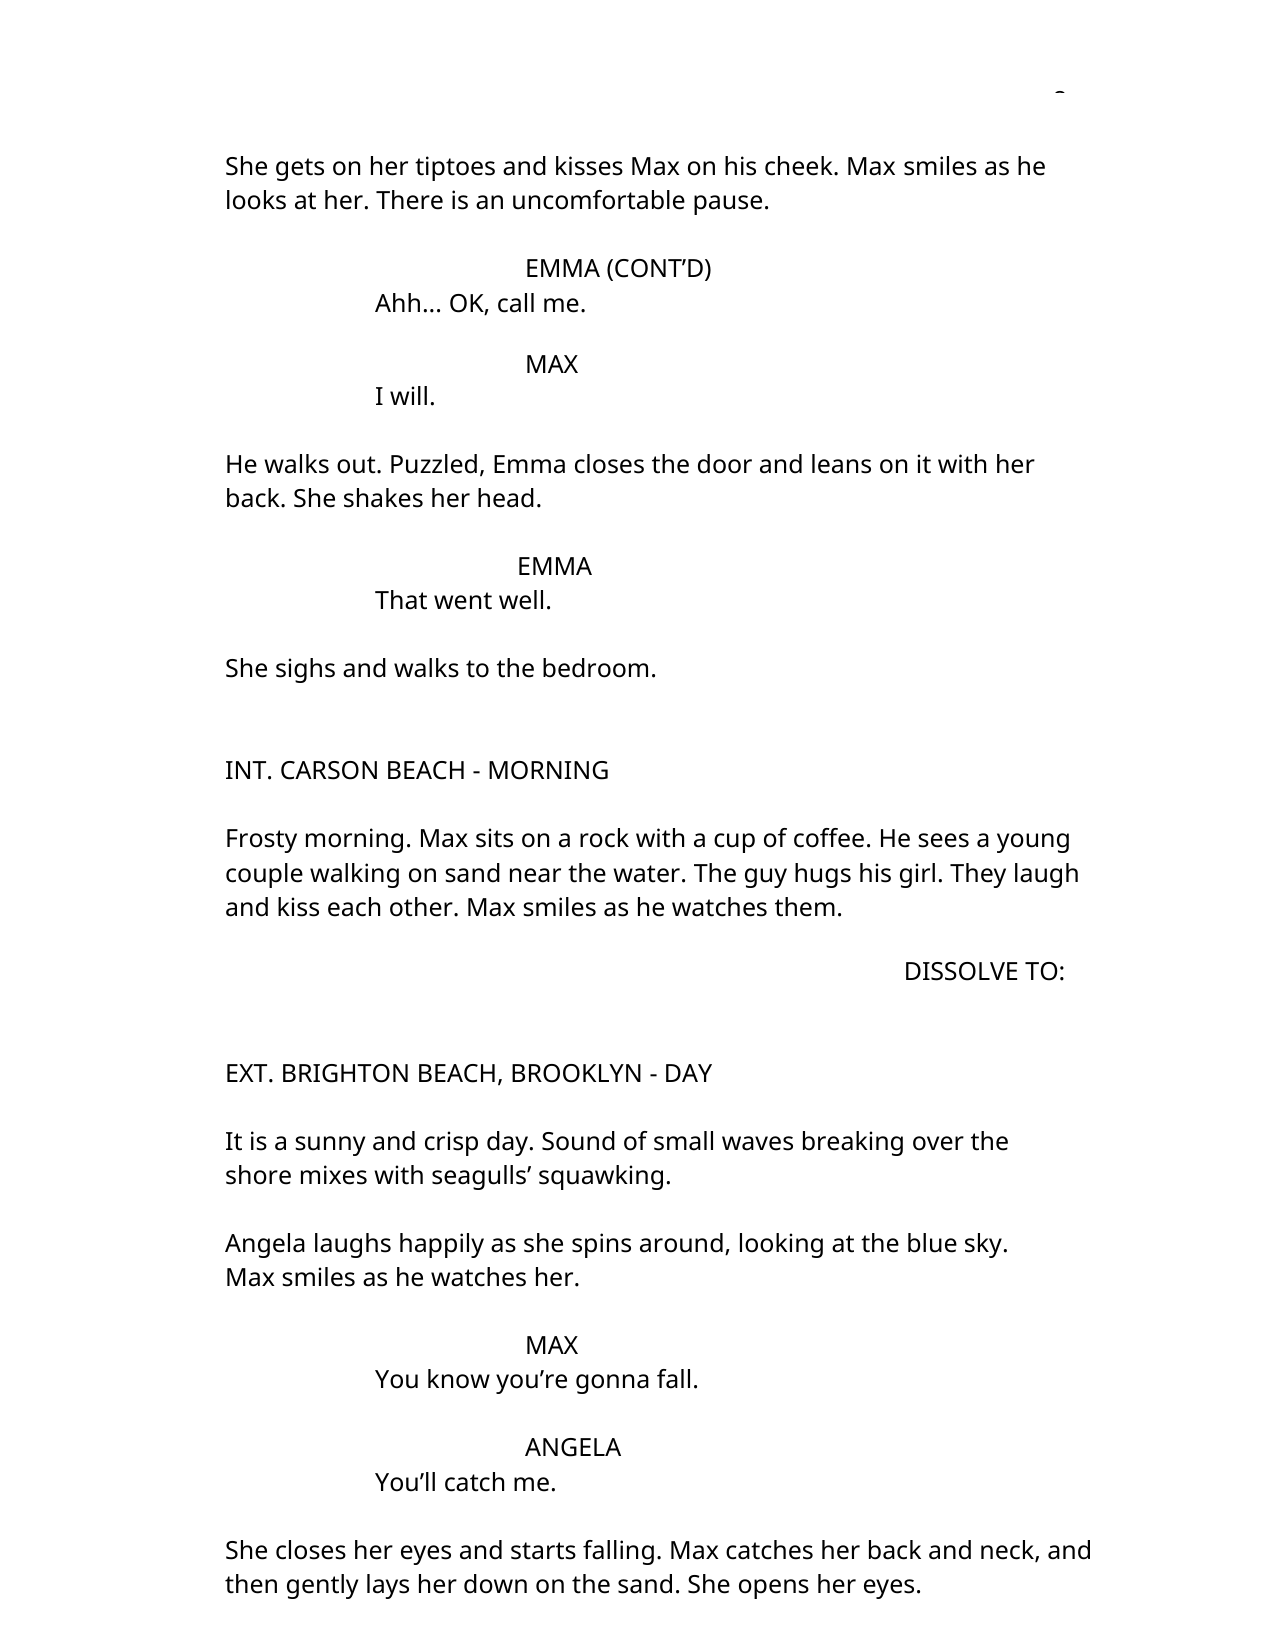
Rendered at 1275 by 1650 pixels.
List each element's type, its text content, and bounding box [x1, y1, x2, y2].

text You’ll catch me. [375, 1464, 1127, 1498]
text Frosty morning. Max sits on a rock with a cup of coffee. He sees a young couple walking on sand near the water. The guy hugs his girl. They laugh and kiss each other. Max smiles as he watches them. [225, 821, 1102, 923]
text INT. CARSON BEACH - MORNING [225, 753, 1127, 787]
text EXT. BRIGHTON BEACH, BROOKLYN - DAY [225, 1055, 1127, 1089]
text You know you’re gonna fall. [375, 1362, 1127, 1396]
text MAX [525, 353, 1127, 378]
text DISSOLVE TO: [139, 953, 1065, 987]
text MAX [525, 1328, 1127, 1362]
text EMMA (CONT’D) [525, 251, 1127, 285]
text It is a sunny and crisp day. Sound of small waves breaking over the shore mixes with seagulls’ squawking. [225, 1123, 1073, 1192]
text ANGELA [525, 1430, 1127, 1464]
text Ahh... OK, call me. [375, 285, 1127, 319]
text She sighs and walks to the bedroom. [225, 651, 1127, 685]
text EMMA [223, 549, 886, 583]
text He walks out. Puzzled, Emma closes the door and leans on it with her back. She shakes her head. [225, 446, 1087, 514]
text She gets on her tiptoes and kisses Max on his cheek. Max smiles as he looks at her. There is an uncomfortable pause. [225, 149, 1087, 217]
text Angela laughs happily as she spins around, looking at the blue sky. Max smiles as he watches her. [225, 1226, 1058, 1294]
text She closes her eyes and starts falling. Max catches her back and neck, and then gently lays her down on the sand. She opens her eyes. [225, 1532, 1102, 1600]
text That went well. [375, 583, 1127, 617]
text I will. [375, 378, 1127, 412]
